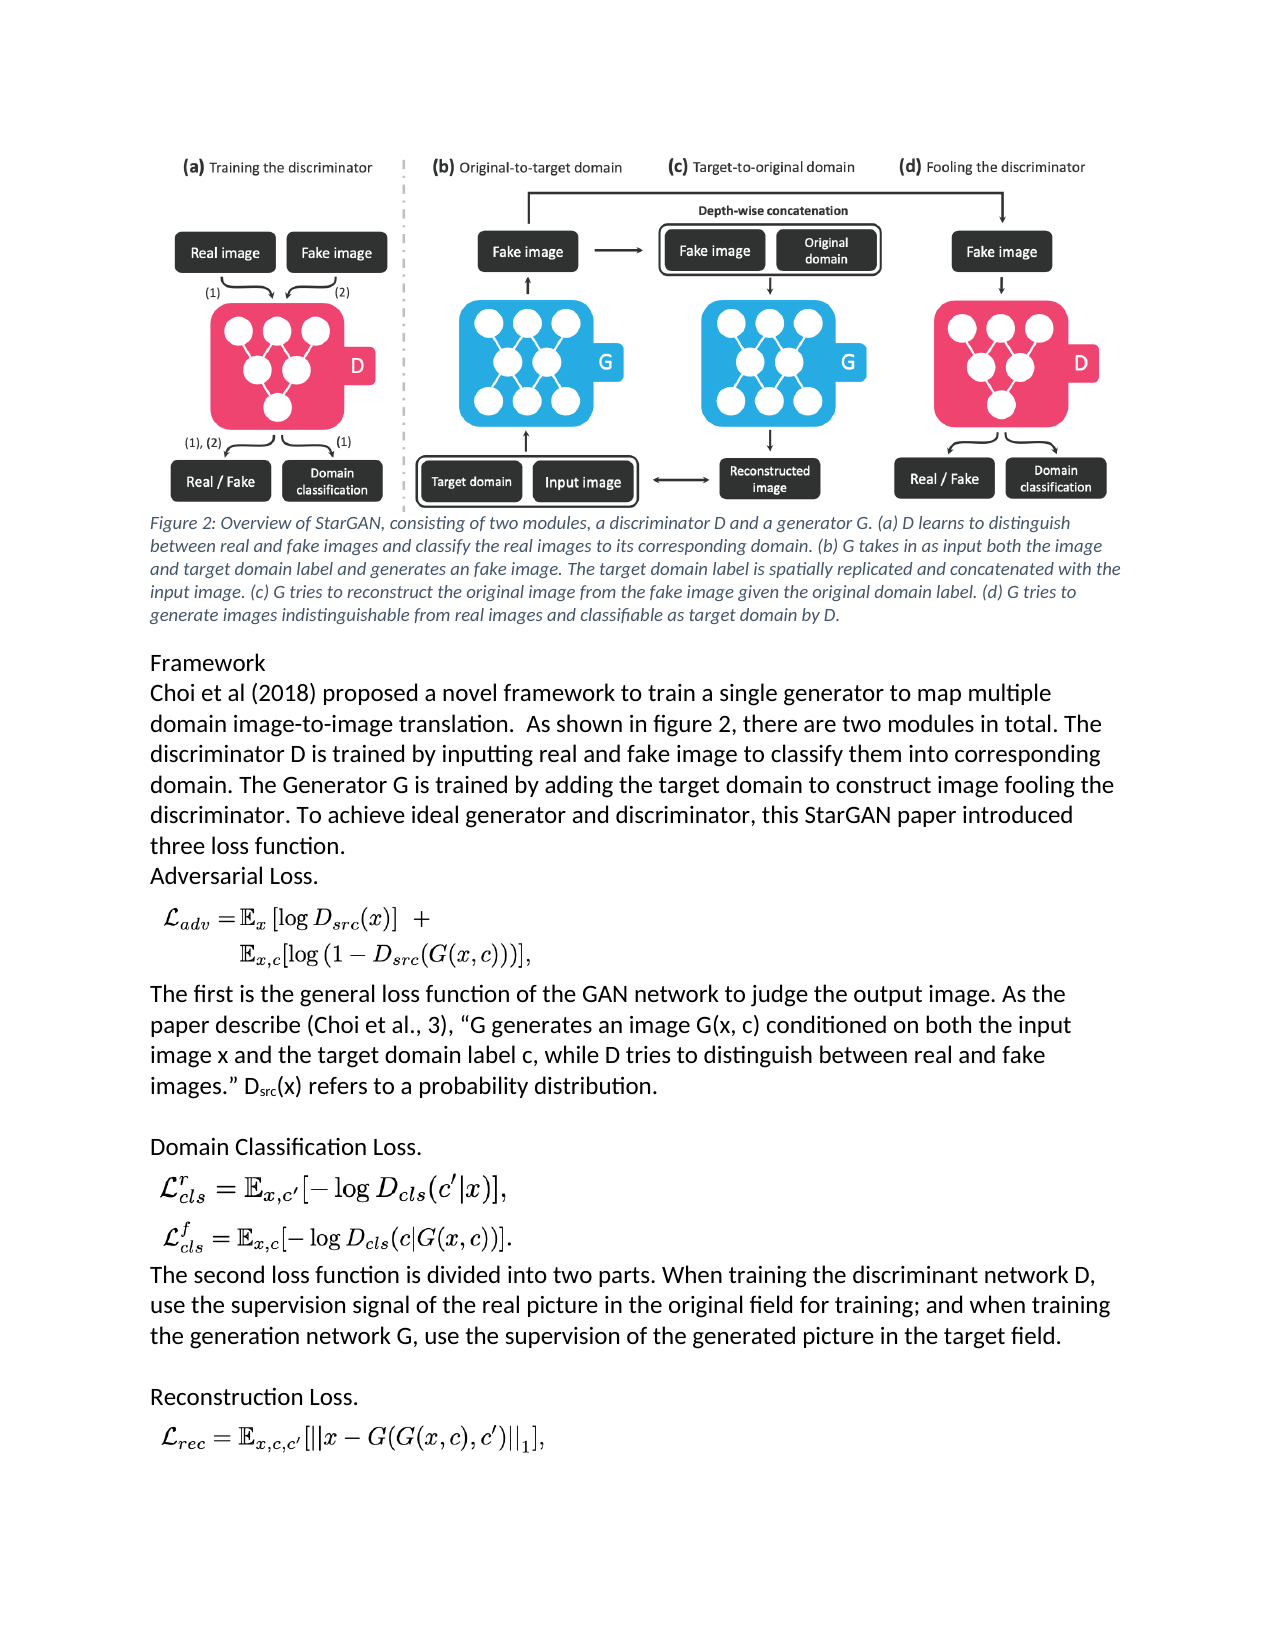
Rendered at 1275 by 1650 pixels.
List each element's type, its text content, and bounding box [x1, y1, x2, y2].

text The first is the general loss function of the GAN network to judge the output image. As the paper describe (Choi et al., 3), “G generates an image G(x, c) conditioned on both the input image x and the target domain label c, while D tries to distinguish between real and fake images.” Dsrc(x) refers to a probability distribution. [150, 978, 1125, 1100]
picture [150, 1161, 520, 1259]
text Adversarial Loss. [150, 861, 1125, 891]
text Framework [150, 647, 1125, 677]
picture [150, 150, 1125, 512]
picture [150, 1411, 563, 1462]
text Figure 2: Overview of StarGAN, consisting of two modules, a discriminator D and a generator G. (a) D learns to distinguish between real and fake images and classify the real images to its corresponding domain. (b) G takes in as input both the image and target domain label and generates an fake image. The target domain label is spatially replicated and concatenated with the input image. (c) G tries to reconstruct the original image from the fake image given the original domain label. (d) G tries to generate images indistinguishable from real images and classifiable as target domain by D. [150, 512, 1125, 626]
text The second loss function is divided into two parts. When training the discriminant network D, use the supervision signal of the real picture in the original field for training; and when training the generation network G, use the supervision of the generated picture in the target field. [150, 1259, 1125, 1351]
text Domain Classification Loss. [150, 1131, 1125, 1161]
picture [150, 891, 552, 979]
text Choi et al (2018) proposed a novel framework to train a single generator to map multiple domain image-to-image translation. As shown in figure 2, there are two modules in total. The discriminator D is trained by inputting real and fake image to classify them into corresponding domain. The Generator G is trained by adding the target domain to construct image fooling the discriminator. To achieve ideal generator and discriminator, this StarGAN paper introduced three loss function. [150, 677, 1125, 861]
text Reconstruction Loss. [150, 1381, 1125, 1412]
